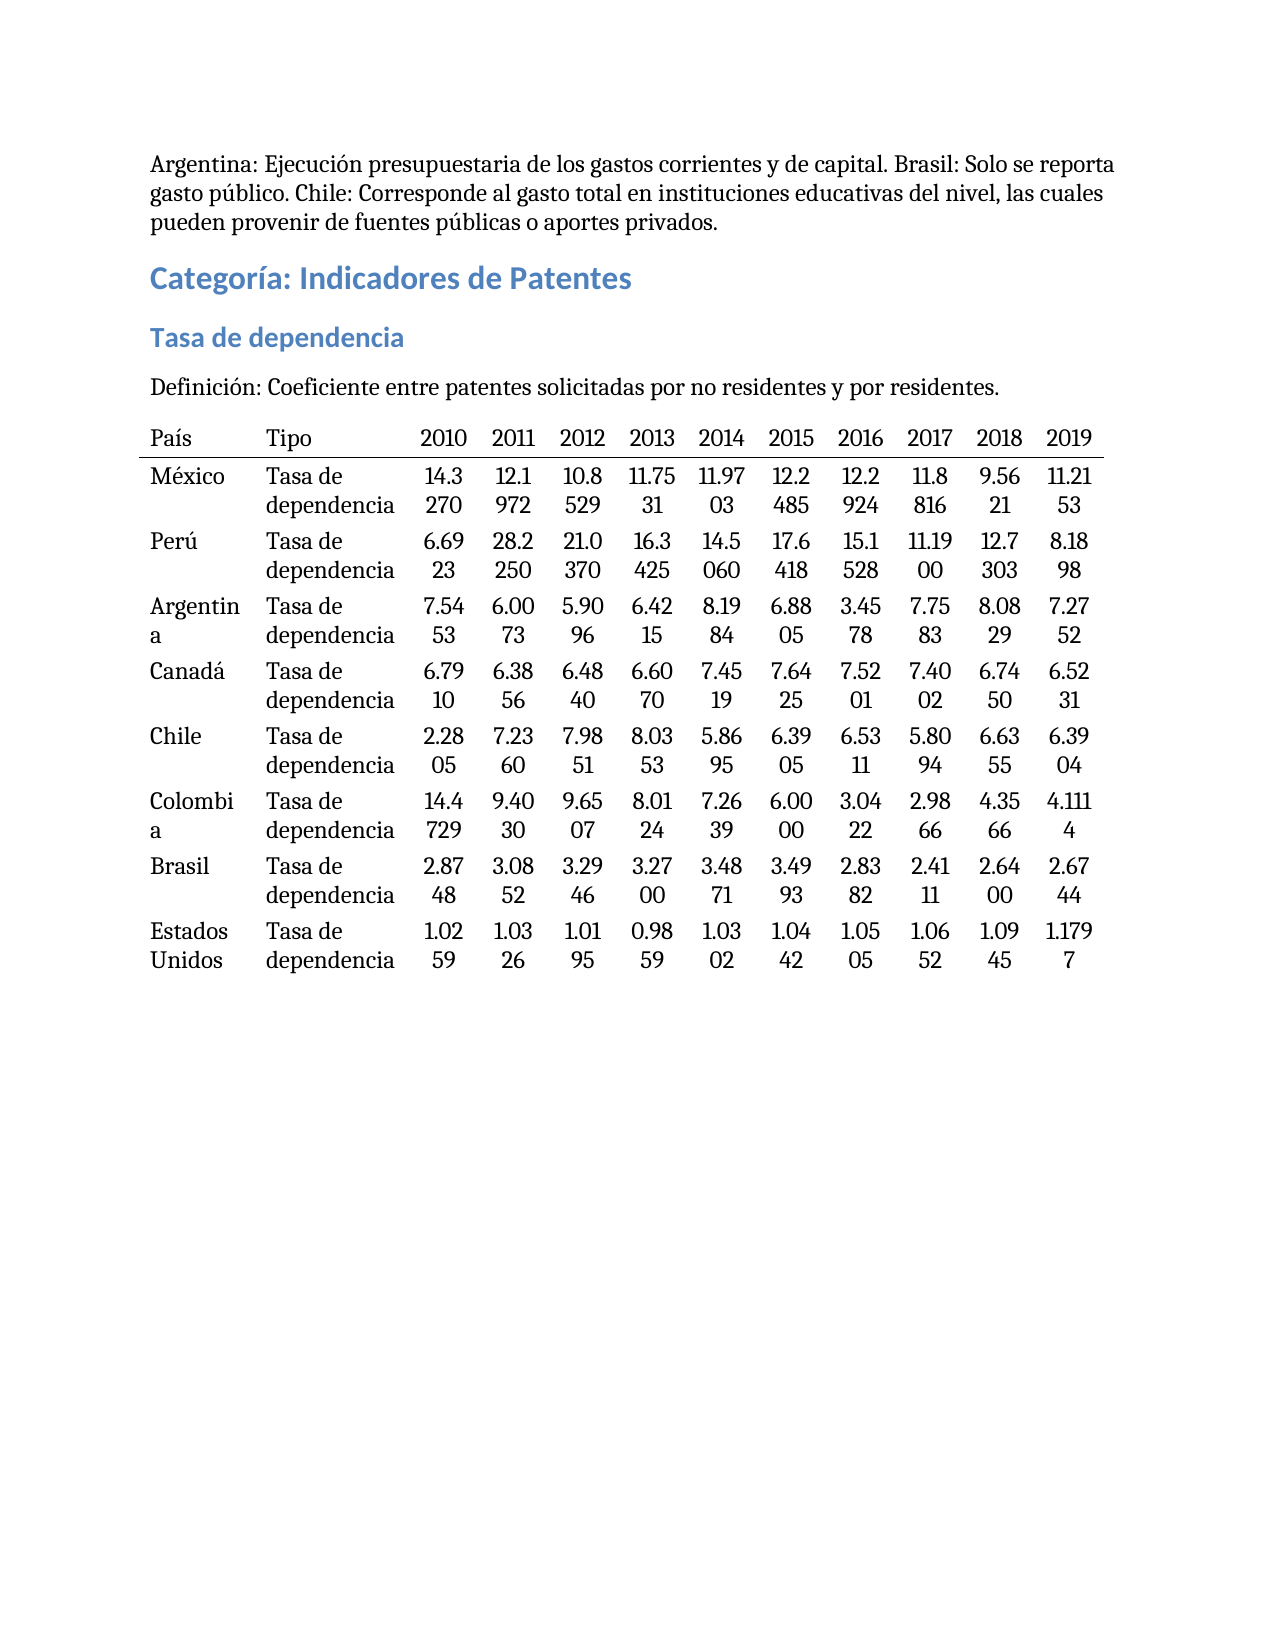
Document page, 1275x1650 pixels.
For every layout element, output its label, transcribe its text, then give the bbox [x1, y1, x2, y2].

text Argentina: Ejecución presupuestaria de los gastos corrientes y de capital. Brasil: Solo se reporta gasto público. Chile: Corresponde al gasto total en instituciones educativas del nivel, las cuales pueden provenir de fuentes públicas o aportes privados. [150, 150, 1125, 236]
subtitle Categoría: Indicadores de Patentes [150, 257, 1125, 298]
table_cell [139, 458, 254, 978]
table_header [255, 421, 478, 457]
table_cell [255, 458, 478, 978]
subtitle Tasa de dependencia [150, 319, 1125, 354]
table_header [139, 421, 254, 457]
text Definición: Coeficiente entre patentes solicitadas por no residentes y por residentes. [150, 373, 1125, 402]
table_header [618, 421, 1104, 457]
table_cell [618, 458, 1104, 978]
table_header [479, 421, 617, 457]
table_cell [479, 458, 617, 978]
